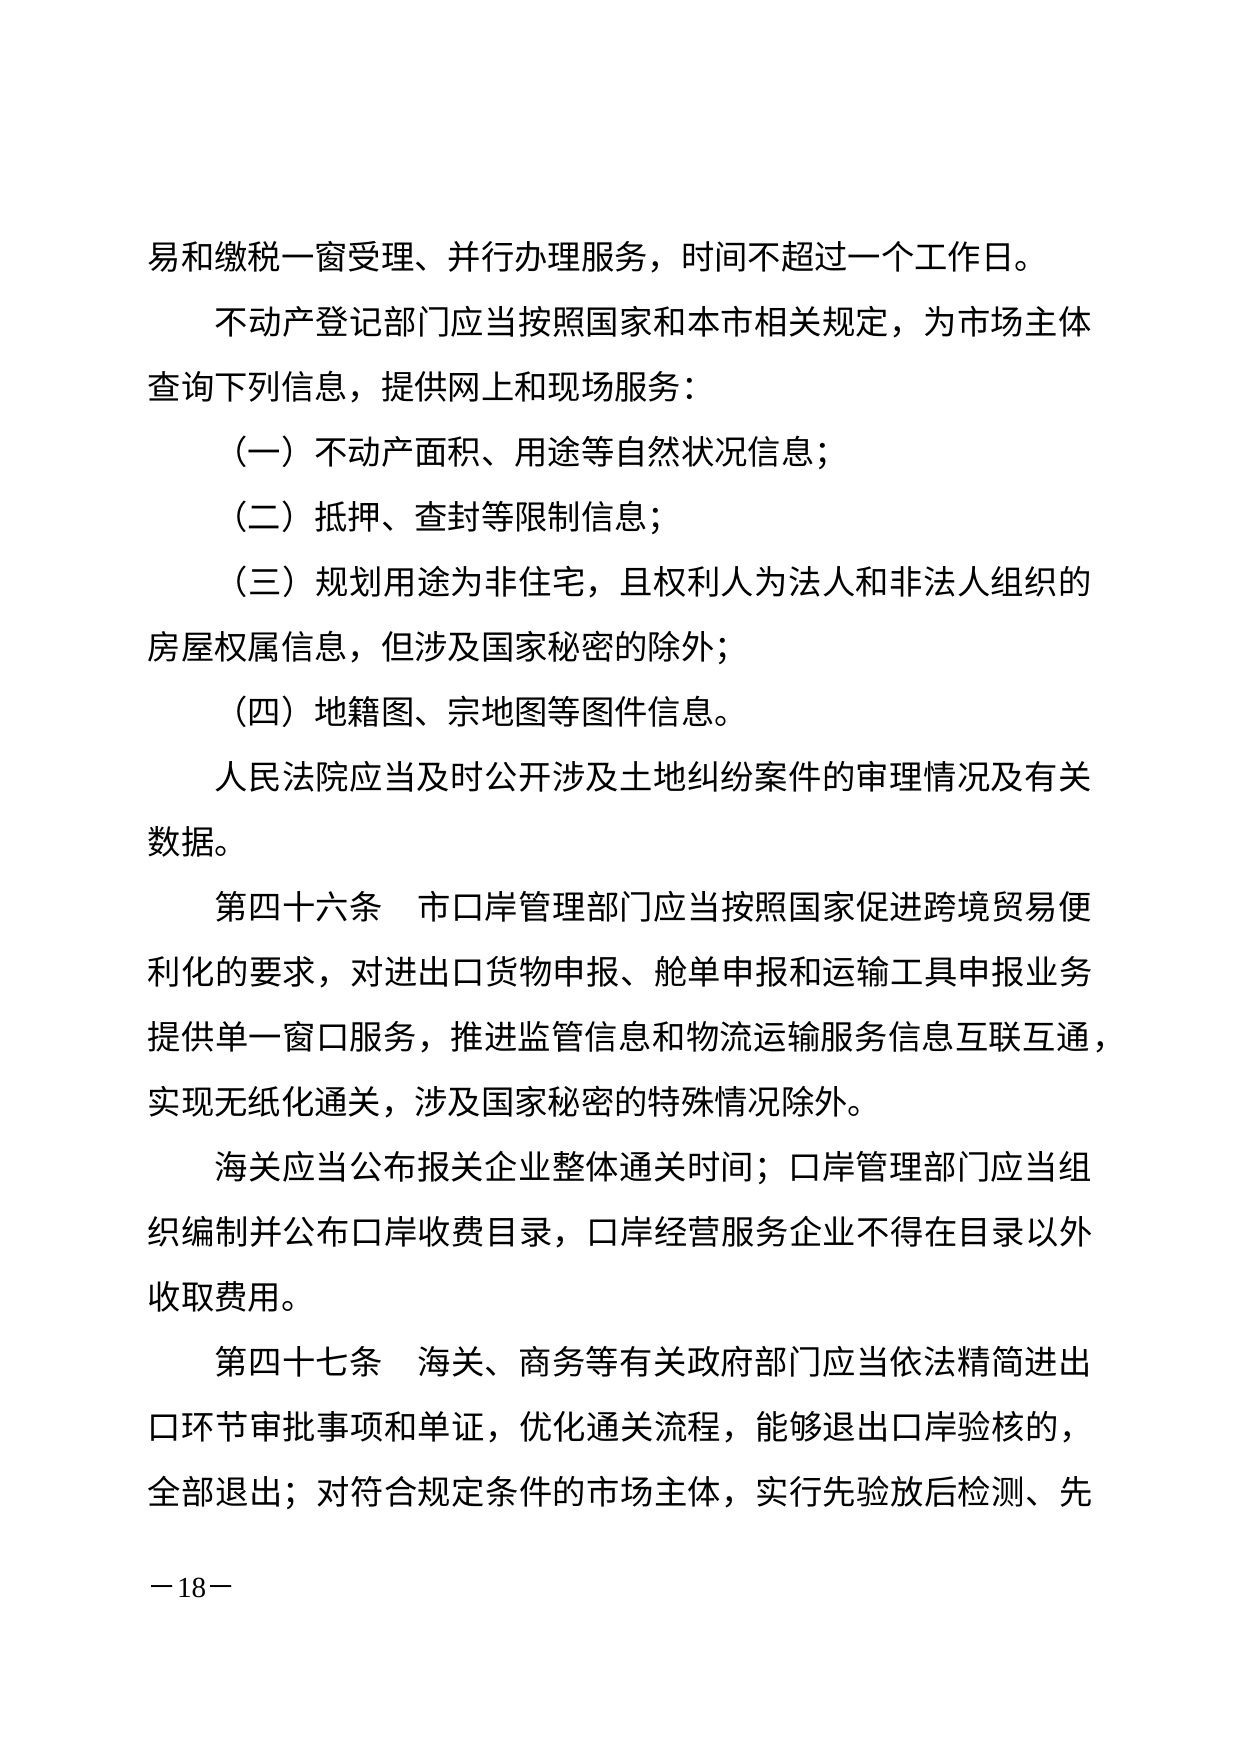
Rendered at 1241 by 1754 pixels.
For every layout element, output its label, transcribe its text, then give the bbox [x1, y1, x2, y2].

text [148, 222, 1092, 287]
text 人民法院应当及时公开涉及土地纠纷案件的审理情况及有关数据。 [148, 742, 1092, 872]
text 第四十六条 市口岸管理部门应当按照国家促进跨境贸易便利化的要求，对进出口货物申报、舱单申报和运输工具申报业务提供单一窗口服务，推进监管信息和物流运输服务信息互联互通，实现无纸化通关，涉及国家秘密的特殊情况除外。 [148, 872, 1092, 1132]
text （一）不动产面积、用途等自然状况信息； [148, 417, 1092, 482]
text （四）地籍图、宗地图等图件信息。 [148, 677, 1092, 742]
text 不动产登记部门应当按照国家和本市相关规定，为市场主体查询下列信息，提供网上和现场服务： [148, 287, 1092, 417]
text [148, 1327, 1092, 1522]
text 海关应当公布报关企业整体通关时间；口岸管理部门应当组织编制并公布口岸收费目录，口岸经营服务企业不得在目录以外收取费用。 [148, 1132, 1092, 1327]
text （三）规划用途为非住宅，且权利人为法人和非法人组织的房屋权属信息，但涉及国家秘密的除外； [148, 547, 1092, 677]
text （二）抵押、查封等限制信息； [148, 482, 1092, 547]
